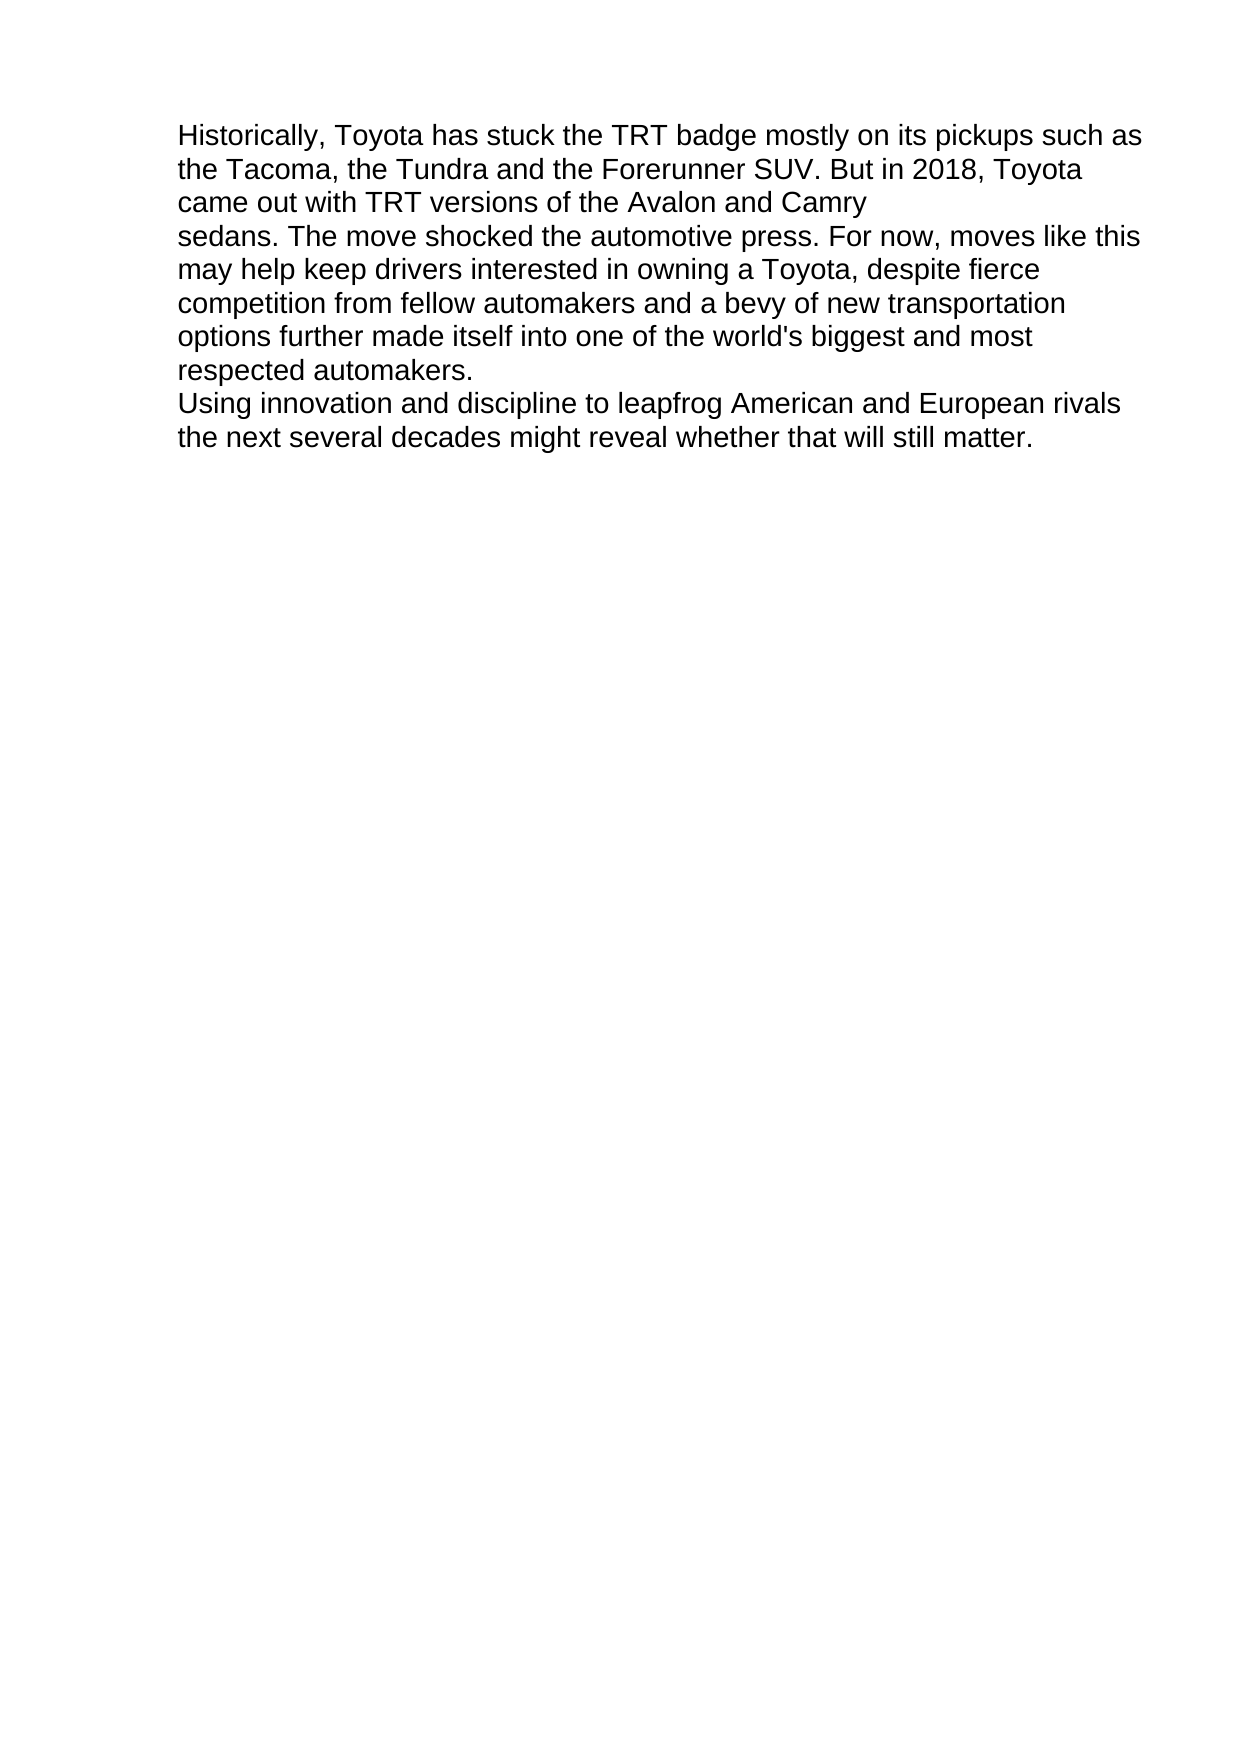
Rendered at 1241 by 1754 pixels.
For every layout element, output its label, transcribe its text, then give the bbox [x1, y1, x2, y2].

text Historically, Toyota has stuck the TRT badge mostly on its pickups such as the Tacoma, the Tundra and the Forerunner SUV. But in 2018, Toyota came out with TRT versions of the Avalon and Camry [177, 118, 1152, 219]
text sedans. The move shocked the automotive press. For now, moves like this may help keep drivers interested in owning a Toyota, despite fierce competition from fellow automakers and a bevy of new transportation options further made itself into one of the world's biggest and most respected automakers. [177, 219, 1152, 386]
text Using innovation and discipline to leapfrog American and European rivals the next several decades might reveal whether that will still matter. [177, 386, 1152, 453]
